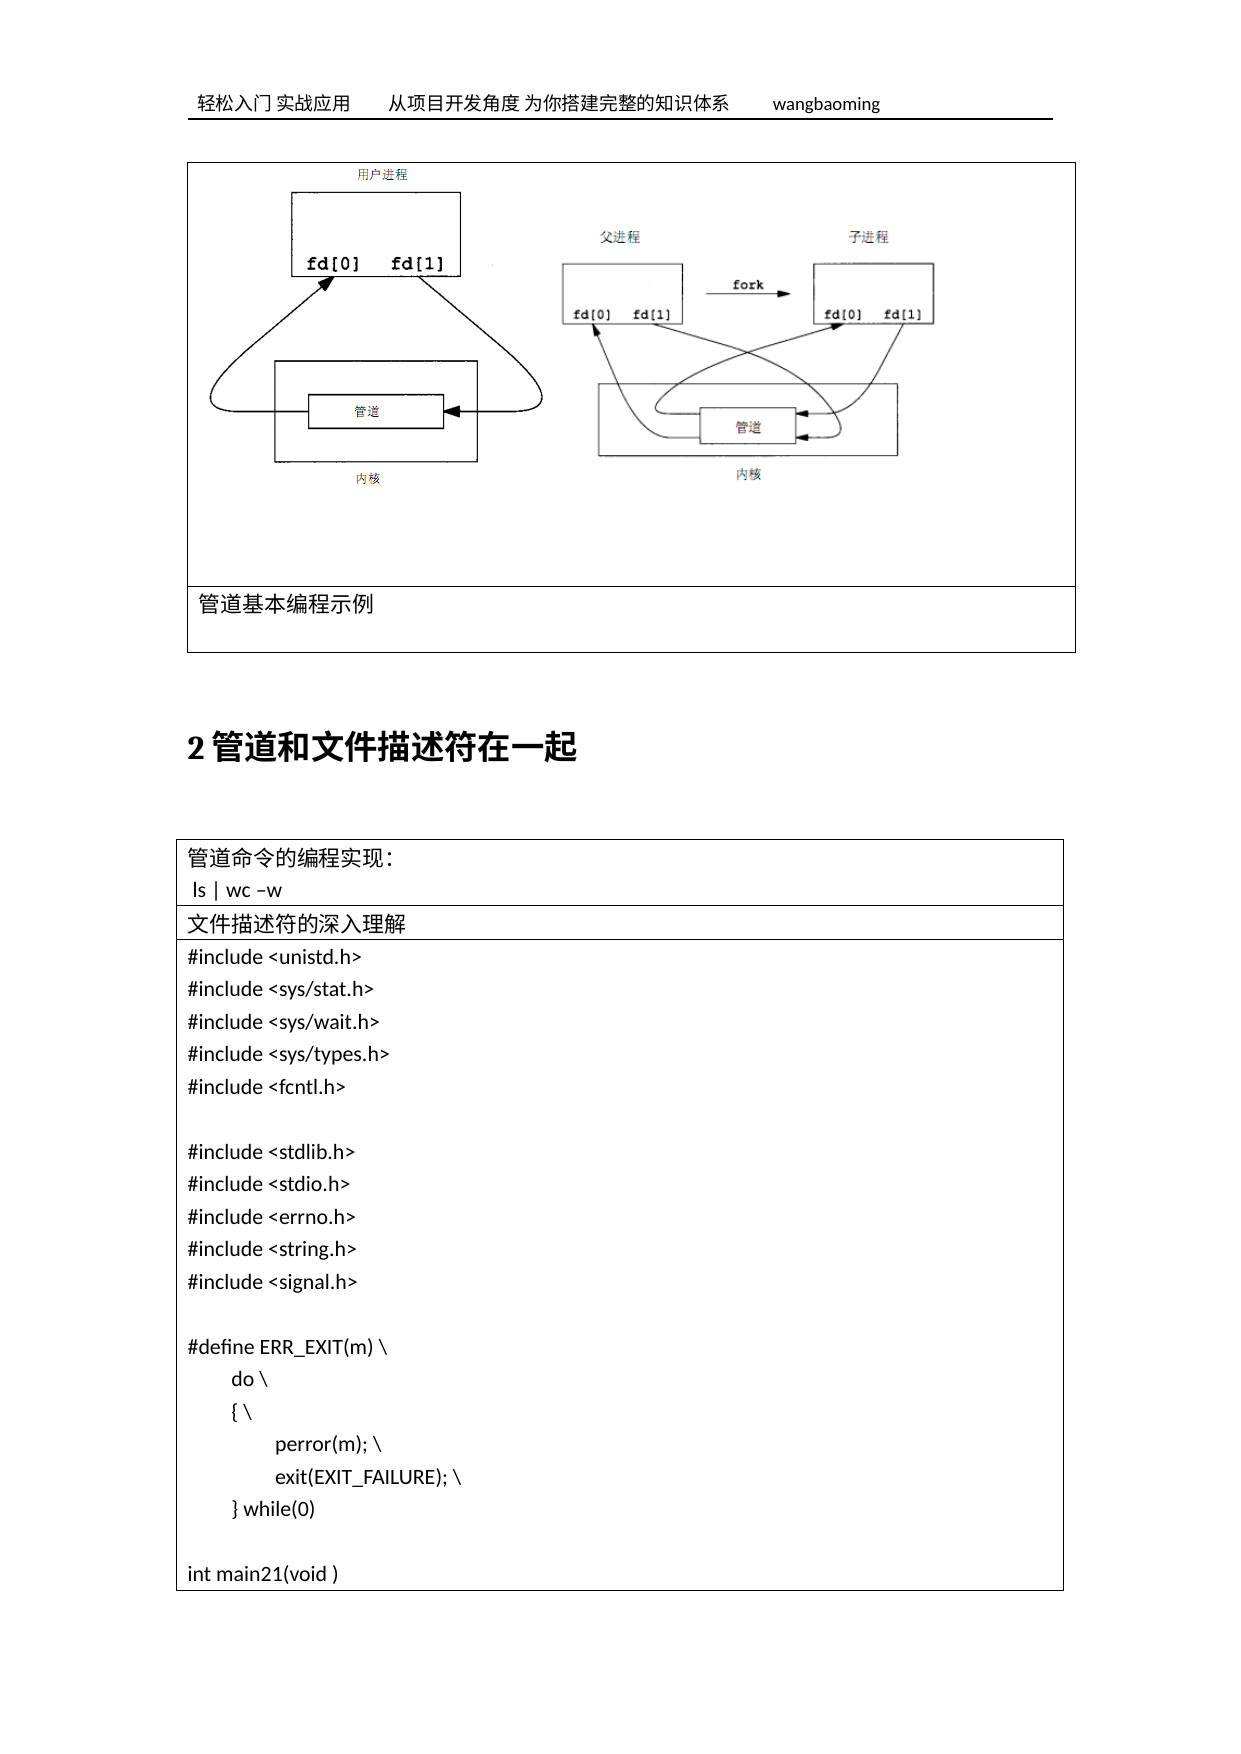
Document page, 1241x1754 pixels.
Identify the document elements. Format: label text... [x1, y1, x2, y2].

subtitle 2管道和文件描述符在一起 [187, 712, 1053, 777]
table_cell 管道基本编程示例 [188, 587, 1075, 652]
table_cell 文件描述符的深入理解 [177, 906, 1063, 939]
table_cell 管道创建后示意图 [188, 163, 1075, 586]
picture [198, 163, 949, 491]
table_header 管道命令的编程实现： ls | wc –w [177, 840, 1063, 905]
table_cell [177, 940, 1063, 1590]
